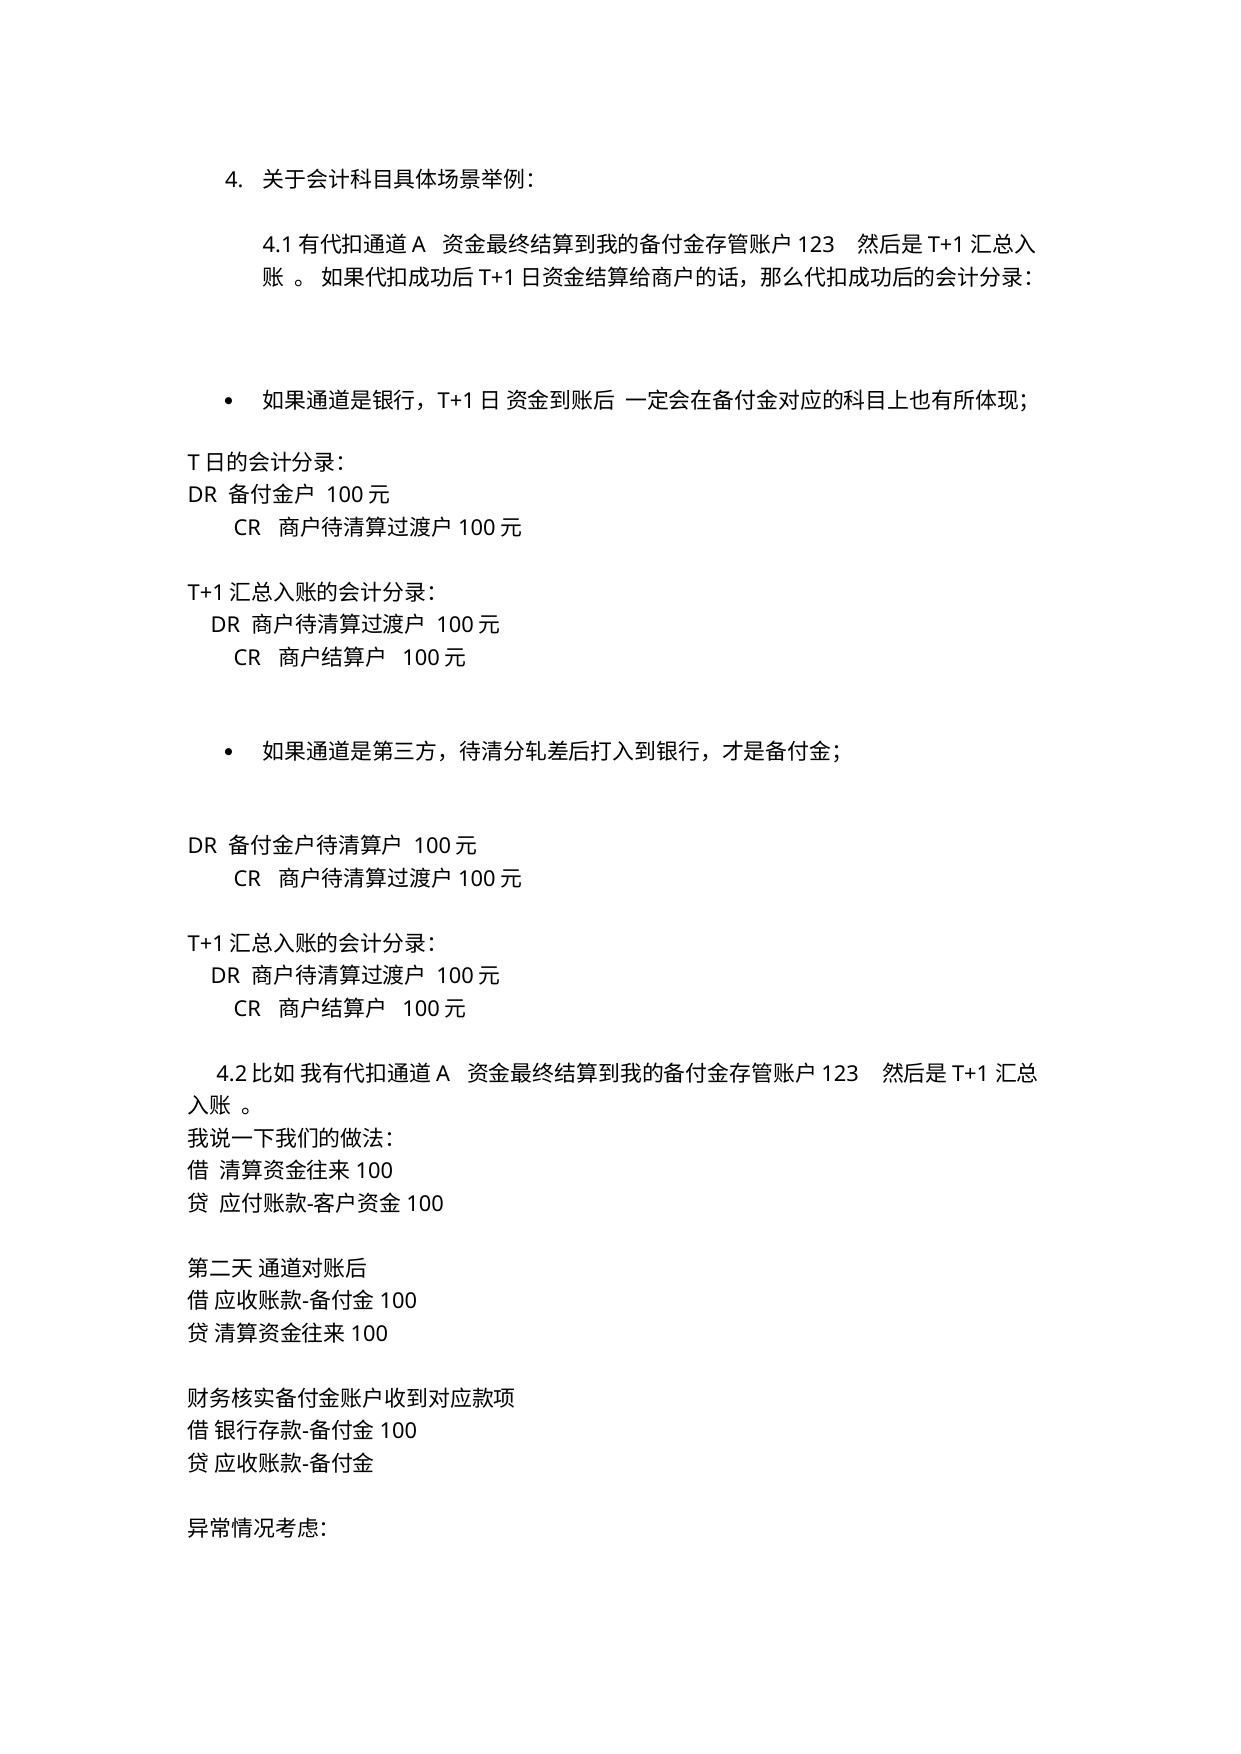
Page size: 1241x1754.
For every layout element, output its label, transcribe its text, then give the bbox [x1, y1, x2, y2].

text DR 商户待清算过渡户 100元 [187, 607, 1053, 639]
text 财务核实备付金账户收到对应款项 [187, 1380, 1053, 1413]
text CR 商户待清算过渡户 100元 [187, 860, 1053, 893]
text 我说一下我们的做法： [187, 1120, 1053, 1153]
text 贷 应付账款-客户资金 100 [187, 1185, 1053, 1218]
text DR 备付金户 100元 [187, 477, 1053, 509]
text 借 银行存款-备付金 100 [187, 1413, 1053, 1445]
text 4.2比如 我有代扣通道A 资金最终结算到我的备付金存管账户123 然后是T+1 汇总入账 。 [187, 1055, 1053, 1120]
list 如果通道是第三方，待清分轧差后打入到银行，才是备付金； [225, 734, 1053, 766]
text DR 商户待清算过渡户 100元 [187, 958, 1053, 990]
text 异常情况考虑： [187, 1510, 1053, 1543]
text 贷 清算资金往来 100 [187, 1315, 1053, 1348]
text 贷 应收账款-备付金 [187, 1445, 1053, 1478]
text CR 商户结算户 100元 [187, 639, 1053, 672]
text 借 应收账款-备付金 100 [187, 1283, 1053, 1315]
text 借 清算资金往来 100 [187, 1153, 1053, 1185]
text T日的会计分录： [187, 444, 1053, 477]
text T+1汇总入账的会计分录： [187, 574, 1053, 607]
text DR 备付金户待清算户 100元 [187, 828, 1053, 860]
text CR 商户待清算过渡户 100元 [187, 509, 1053, 542]
text T+1汇总入账的会计分录： [187, 925, 1053, 958]
text 第二天 通道对账后 [187, 1250, 1053, 1283]
list 如果通道是银行，T+1日 资金到账后 一定会在备付金对应的科目上也有所体现； [225, 383, 1053, 415]
list 关于会计科目具体场景举例： 4.1有代扣通道A 资金最终结算到我的备付金存管账户123 然后是T+1 汇总入账 。 如果代扣成功后T+1日资金结算给商户的话，那么代扣成功后的会计分录： [225, 162, 1053, 292]
text CR 商户结算户 100元 [187, 990, 1053, 1023]
